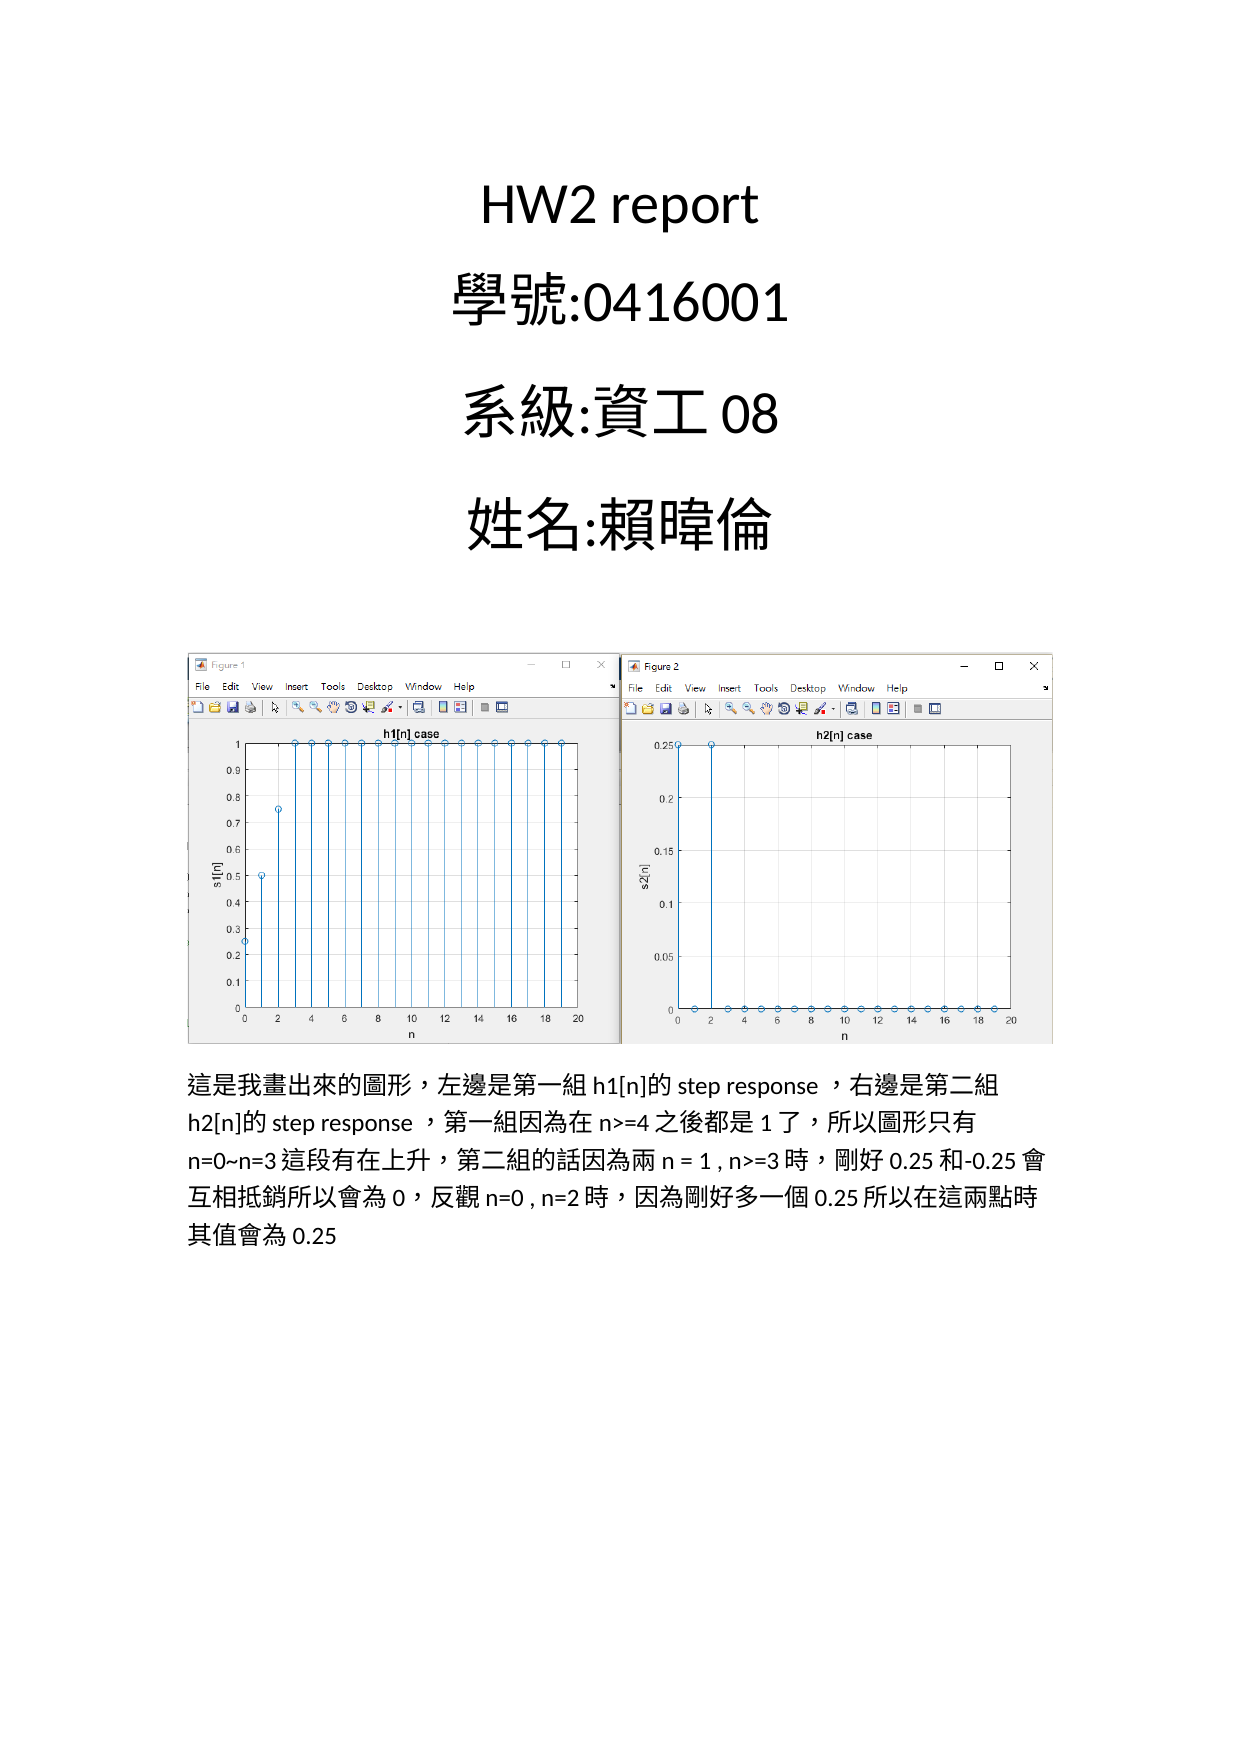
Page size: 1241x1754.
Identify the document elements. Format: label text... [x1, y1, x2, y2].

text 學號:0416001 [187, 239, 1053, 352]
picture [187, 652, 1053, 1044]
text 姓名:賴暐倫 [187, 464, 1053, 577]
text 這是我畫出來的圖形，左邊是第一組h1[n]的 step response ，右邊是第二組h2[n]的step response ，第一組因為在n>=4之後都是1了，所以圖形只有n=0~n=3這段有在上升，第二組的話因為兩n = 1 , n>=3時，剛好0.25 和-0.25會互相抵銷所以會為0，反觀n=0 , n=2時，因為剛好多一個0.25所以在這兩點時其值會為0.25 [187, 1064, 1053, 1252]
text HW2 report [187, 164, 1053, 239]
text 系級:資工08 [187, 352, 1053, 464]
